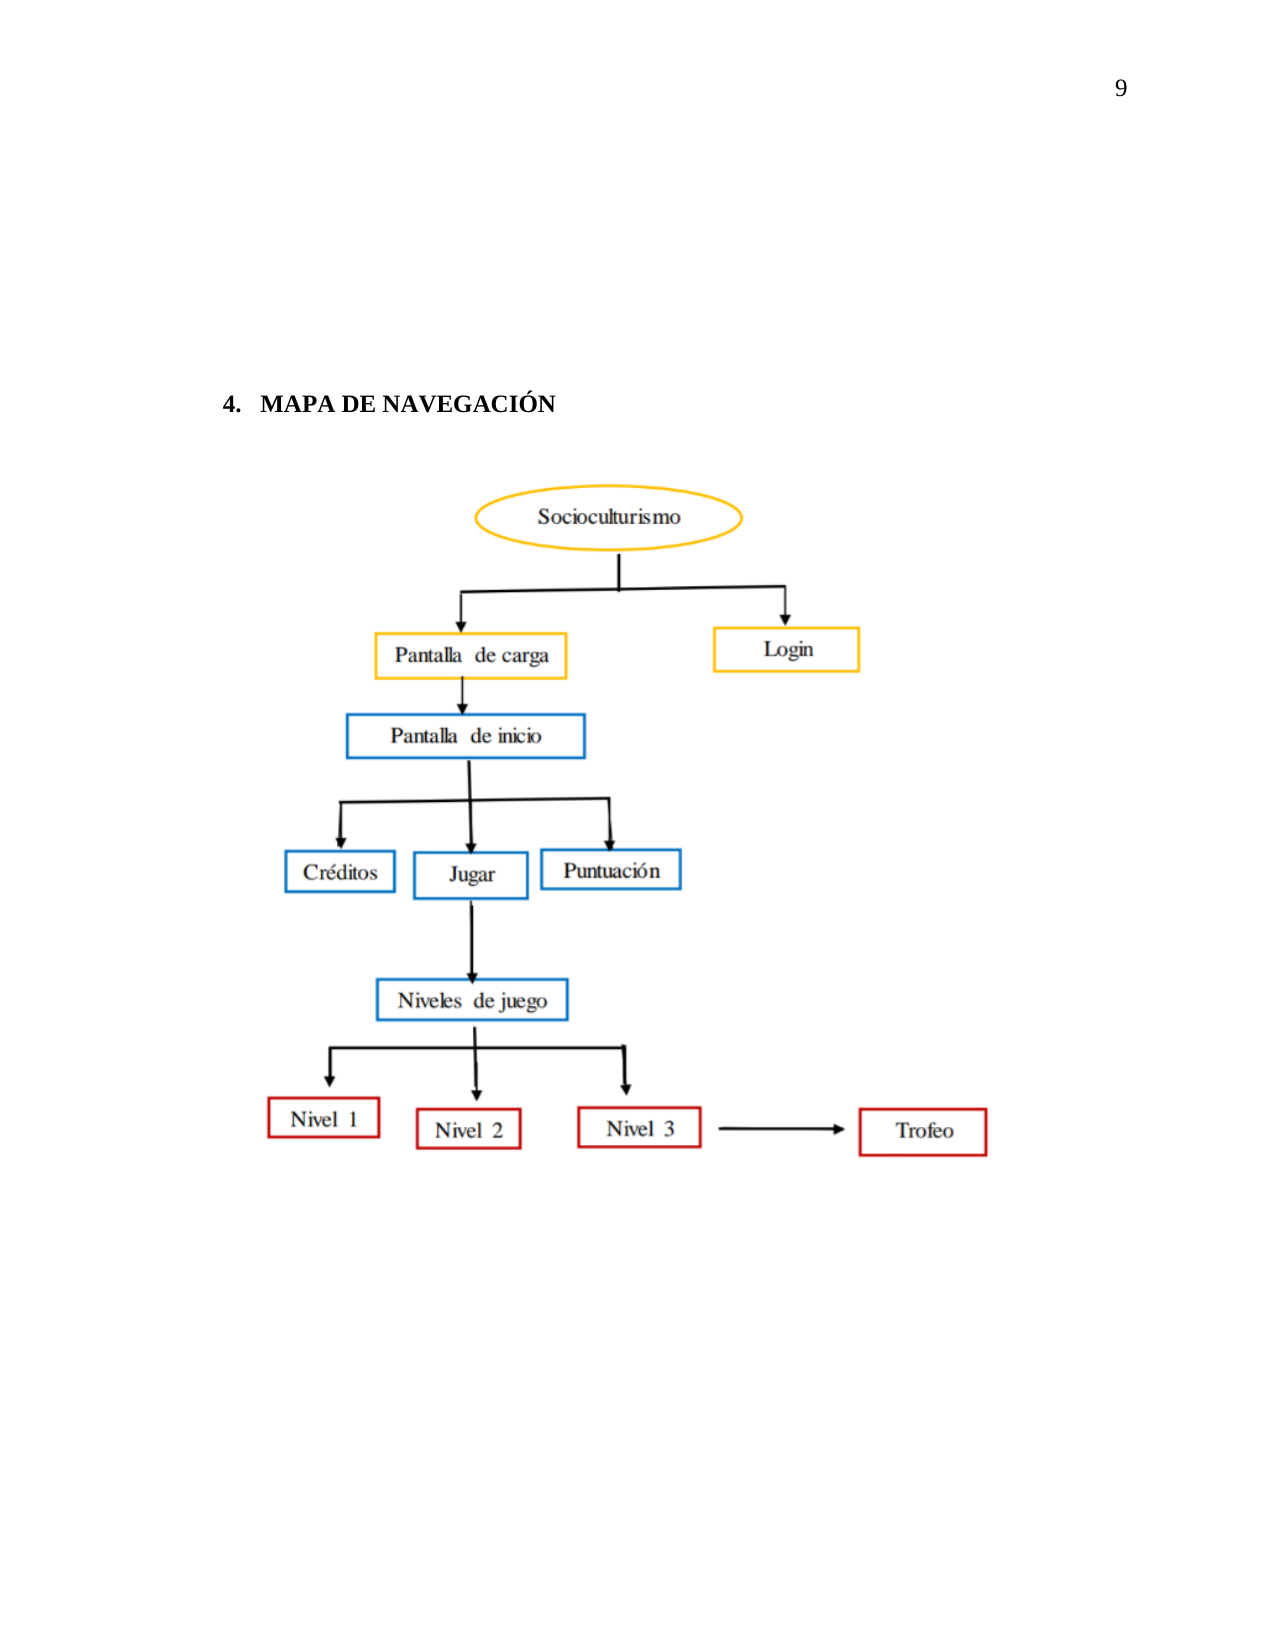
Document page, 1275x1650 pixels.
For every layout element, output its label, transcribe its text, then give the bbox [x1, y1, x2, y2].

subtitle MAPA DE NAVEGACIÓN [223, 389, 1127, 418]
picture [147, 446, 1086, 1264]
